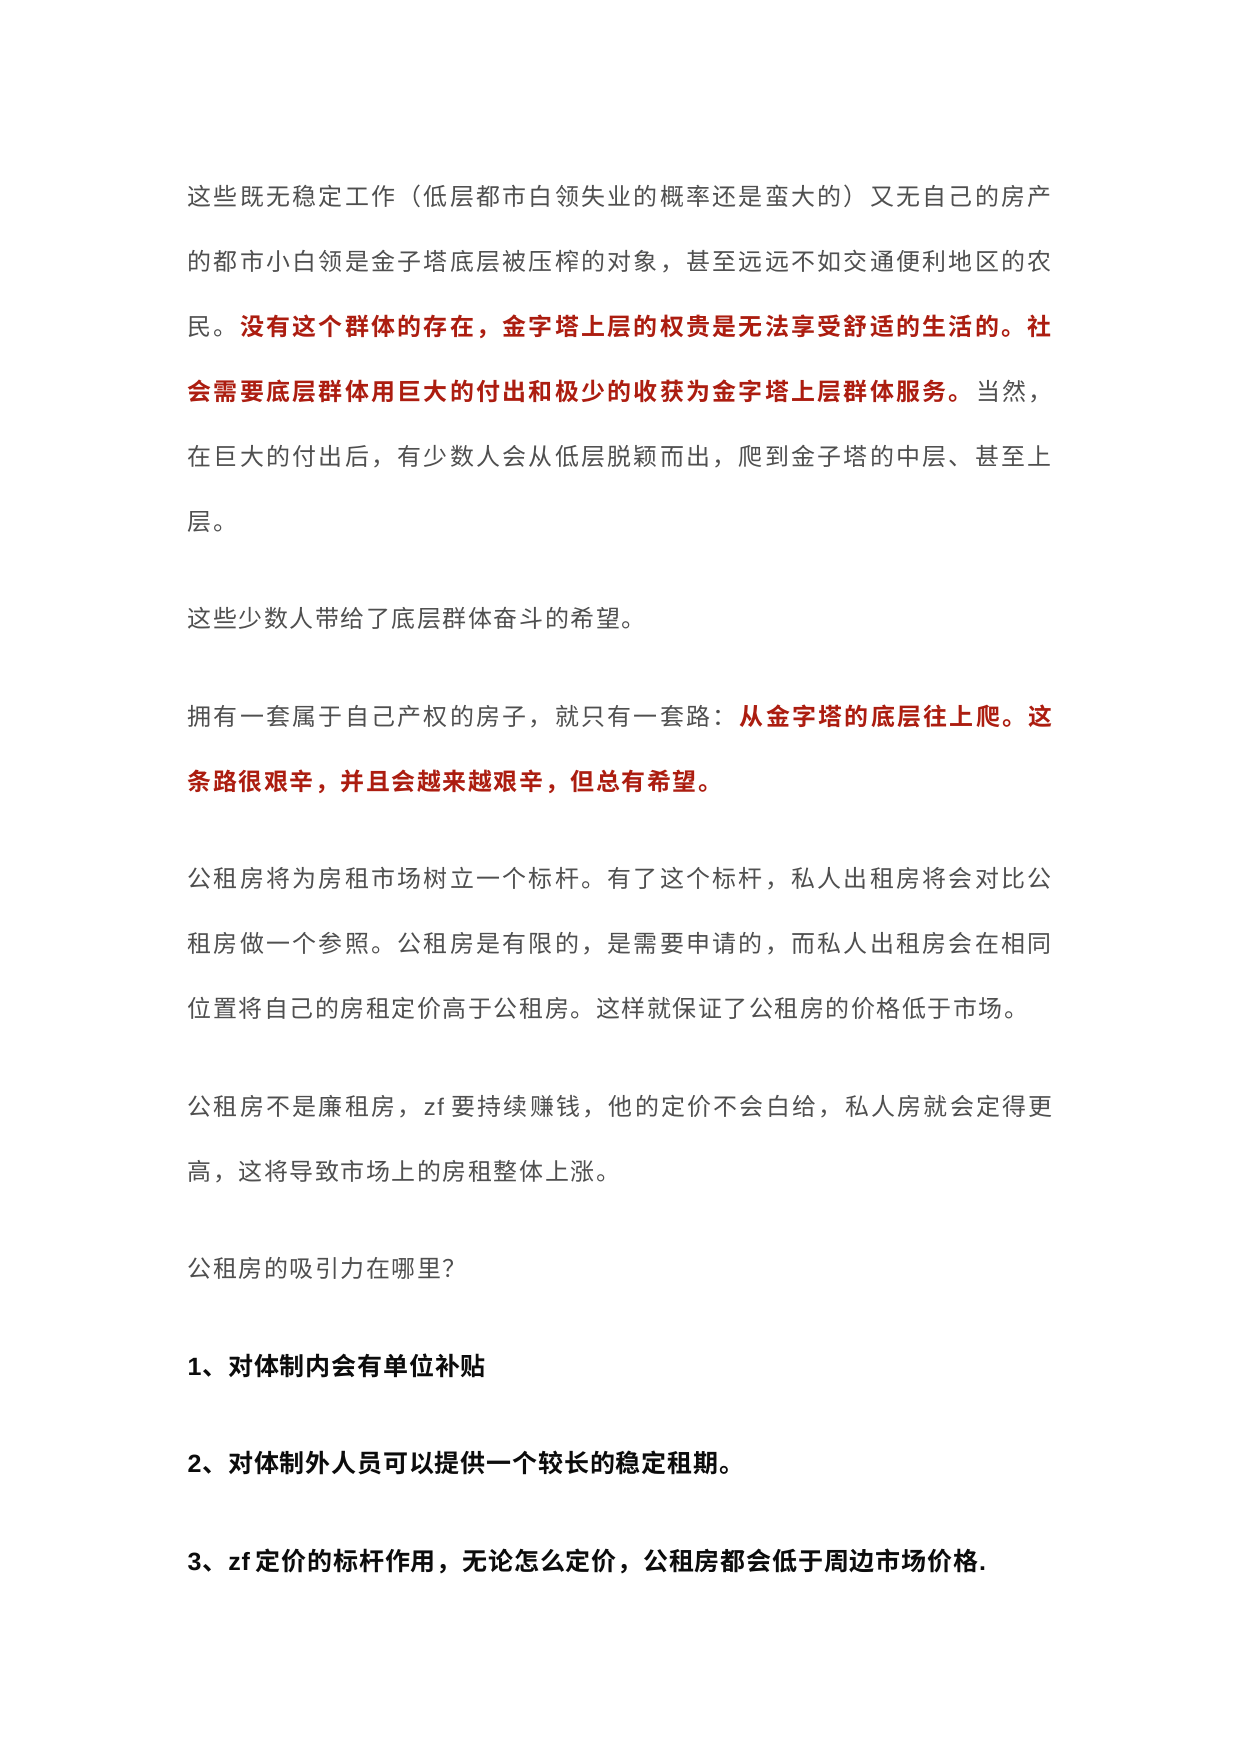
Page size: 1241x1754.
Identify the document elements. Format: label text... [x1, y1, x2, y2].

text 1、对体制内会有单位补贴 [187, 1332, 1053, 1397]
text 公租房将为房租市场树立一个标杆。有了这个标杆，私人出租房将会对比公租房做一个参照。公租房是有限的，是需要申请的，而私人出租房会在相同位置将自己的房租定价高于公租房。这样就保证了公租房的价格低于市场。 [187, 844, 1053, 1039]
text 3、zf定价的标杆作用，无论怎么定价，公租房都会低于周边市场价格. [187, 1527, 1053, 1592]
text 这些少数人带给了底层群体奋斗的希望。 [187, 584, 1053, 649]
text 公租房的吸引力在哪里？ [187, 1234, 1053, 1299]
text 公租房不是廉租房，zf要持续赚钱，他的定价不会白给，私人房就会定得更高，这将导致市场上的房租整体上涨。 [187, 1072, 1053, 1202]
text 拥有一套属于自己产权的房子，就只有一套路：从金字塔的底层往上爬。这条路很艰辛，并且会越来越艰辛，但总有希望。 [187, 682, 1053, 812]
text 2、对体制外人员可以提供一个较长的稳定租期。 [187, 1429, 1053, 1494]
text 这些既无稳定工作（低层都市白领失业的概率还是蛮大的）又无自己的房产的都市小白领是金子塔底层被压榨的对象，甚至远远不如交通便利地区的农民。没有这个群体的存在，金字塔上层的权贵是无法享受舒适的生活的。社会需要底层群体用巨大的付出和极少的收获为金字塔上层群体服务。当然，在巨大的付出后，有少数人会从低层脱颖而出，爬到金子塔的中层、甚至上层。 [187, 162, 1053, 552]
